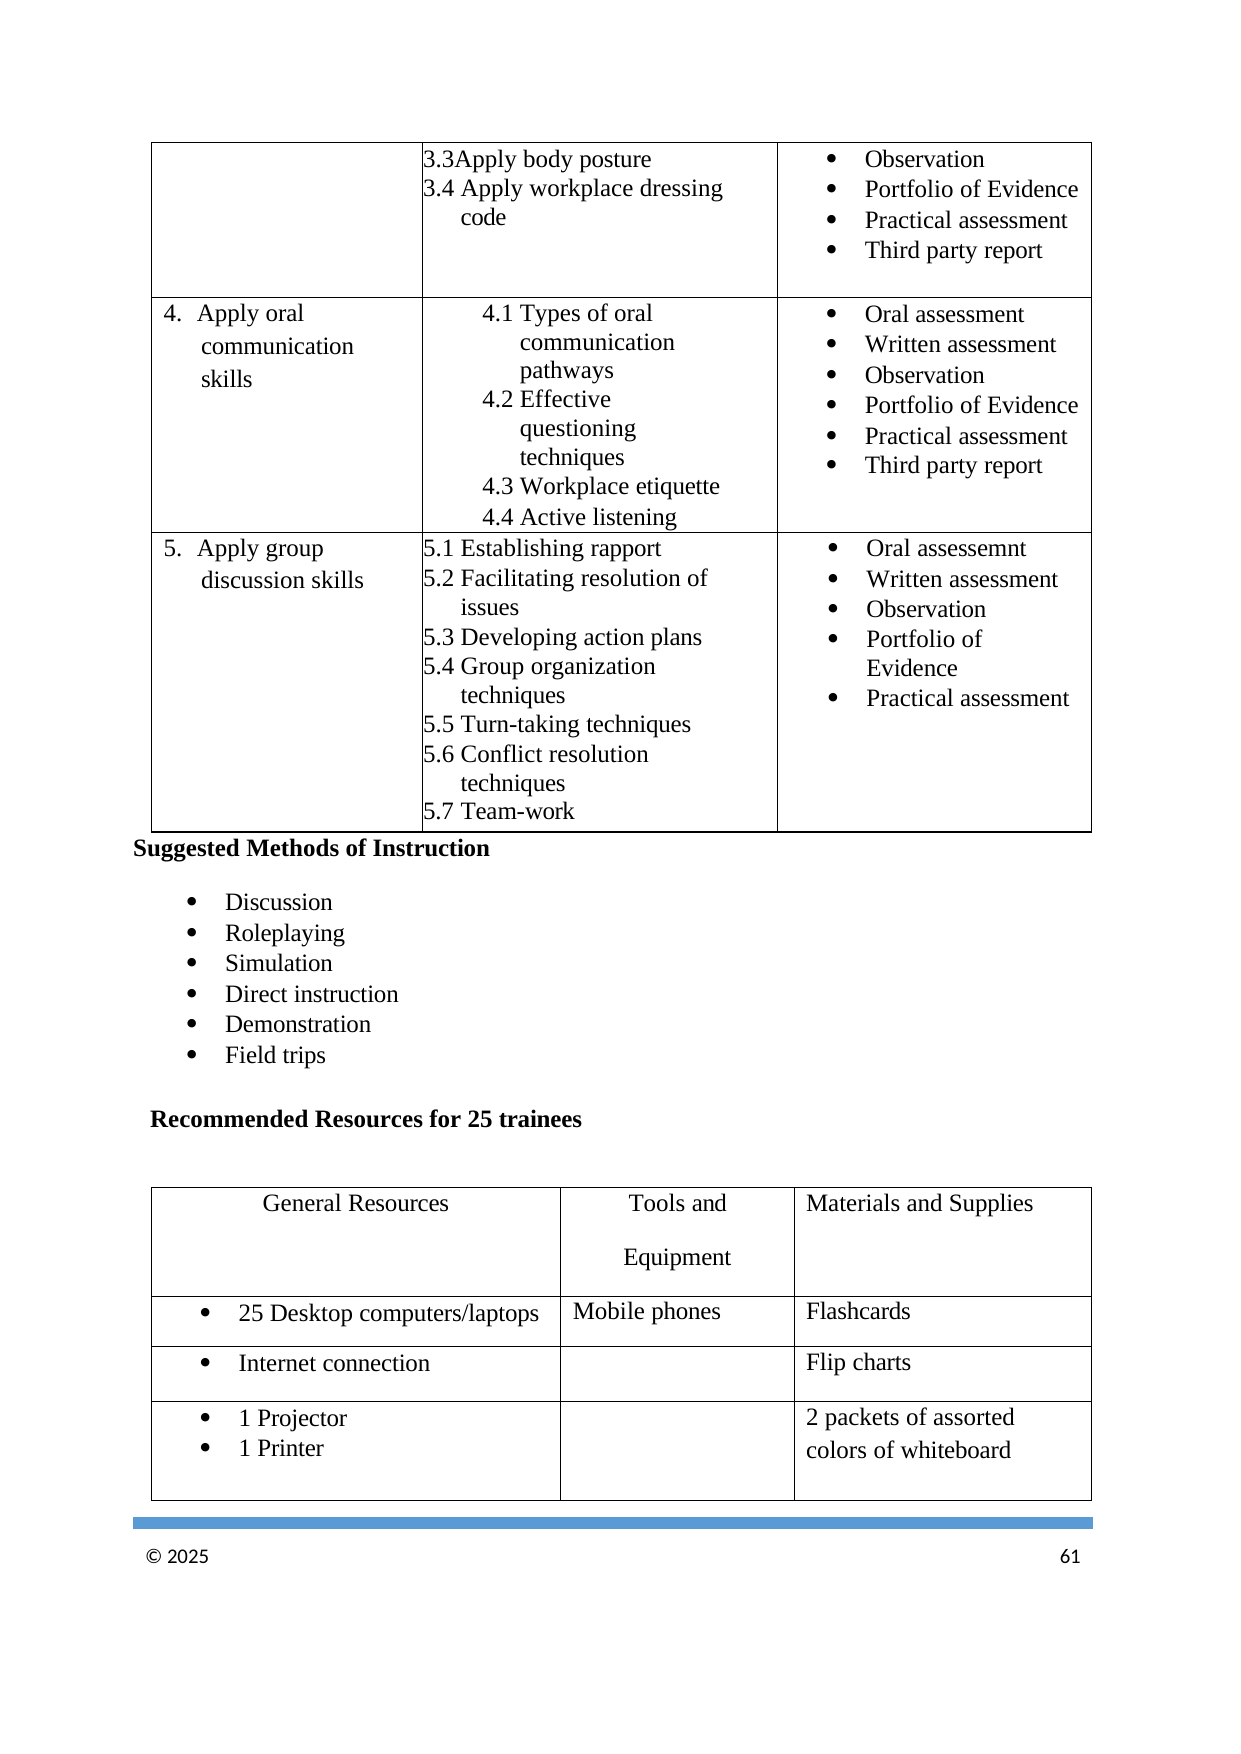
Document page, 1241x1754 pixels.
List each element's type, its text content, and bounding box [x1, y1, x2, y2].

list Discussion [187, 886, 1093, 917]
list Direct instruction [187, 978, 1093, 1008]
table_cell Oral assessemnt Written assessment Observation Portfolio of Evidence Practical assessment [778, 533, 1091, 831]
table_cell 4. Apply oral communication skills [152, 298, 422, 532]
text Recommended Resources for 25 trainees [150, 1104, 1093, 1133]
table_cell [561, 1402, 794, 1500]
table_cell 5. Apply group discussion skills [152, 533, 422, 831]
list Roleplaying [187, 917, 1093, 947]
table_header [152, 143, 422, 297]
table_cell [561, 1347, 794, 1401]
table_cell Oral assessment Written assessment Observation Portfolio of Evidence Practical assessment Third party report [778, 298, 1091, 532]
table_cell Mobile phones [561, 1297, 794, 1346]
list Demonstration [187, 1008, 1093, 1039]
table_cell Flip charts [795, 1347, 1091, 1401]
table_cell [795, 1402, 1091, 1500]
table_header General Resources [152, 1188, 560, 1296]
table_cell Types of oral communication pathways Effective questioning techniques Workplace etiquette Active listening [423, 298, 777, 532]
list Simulation [187, 947, 1093, 978]
table_cell Internet connection [152, 1347, 560, 1401]
table_cell Flashcards [795, 1297, 1091, 1346]
list Field trips [187, 1039, 1093, 1069]
table_cell Establishing rapport Facilitating resolution of issues Developing action plans Group organization techniques Turn-taking techniques Conflict resolution techniques Team-work [423, 533, 777, 831]
text Suggested Methods of Instruction [133, 833, 1093, 861]
table_header Observation Portfolio of Evidence Practical assessment Third party report [778, 143, 1091, 297]
table_header 3.3Apply body posture Apply workplace dressing code [423, 143, 777, 297]
table_header Materials and Supplies [795, 1188, 1091, 1296]
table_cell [152, 1402, 560, 1500]
table_header Tools and Equipment [561, 1188, 794, 1296]
table_cell 25 Desktop computers/laptops [152, 1297, 560, 1346]
